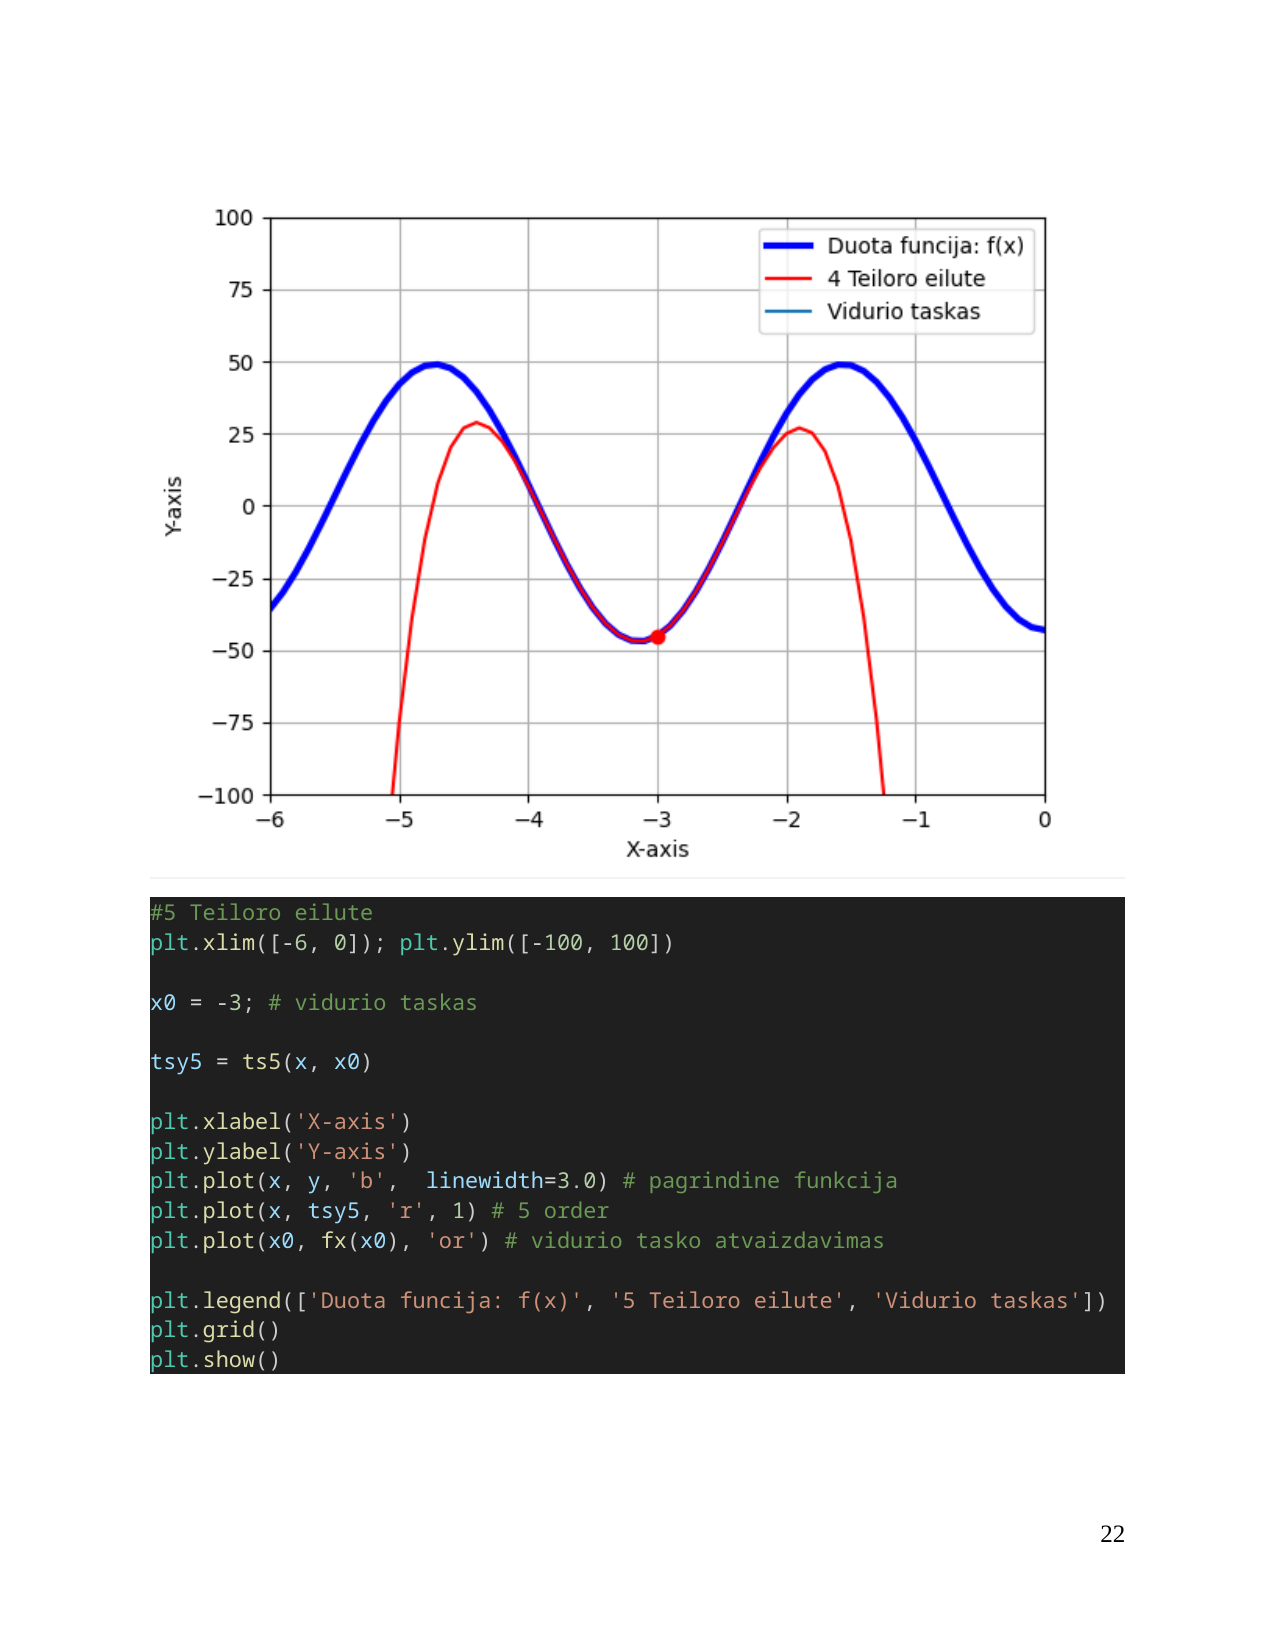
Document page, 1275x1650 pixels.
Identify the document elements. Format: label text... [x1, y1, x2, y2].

text #5 Teiloro eilute [150, 897, 1125, 927]
text plt.plot(x, y, 'b', linewidth=3.0) # pagrindine funkcija [150, 1166, 1125, 1195]
text plt.xlim([-6, 0]); plt.ylim([-100, 100]) [150, 927, 1125, 957]
text x0 = -3; # vidurio taskas [150, 987, 1125, 1017]
picture [150, 150, 1125, 879]
text plt.plot(x0, fx(x0), 'or') # vidurio tasko atvaizdavimas [150, 1225, 1125, 1255]
text plt.grid() [150, 1314, 1125, 1344]
text plt.plot(x, tsy5, 'r', 1) # 5 order [150, 1195, 1125, 1225]
text plt.show() [150, 1344, 1125, 1374]
text tsy5 = ts5(x, x0) [150, 1046, 1125, 1076]
text plt.ylabel('Y-axis') [150, 1136, 1125, 1166]
text plt.legend(['Duota funcija: f(x)', '5 Teiloro eilute', 'Vidurio taskas']) [150, 1285, 1125, 1314]
text plt.xlabel('X-axis') [150, 1106, 1125, 1136]
